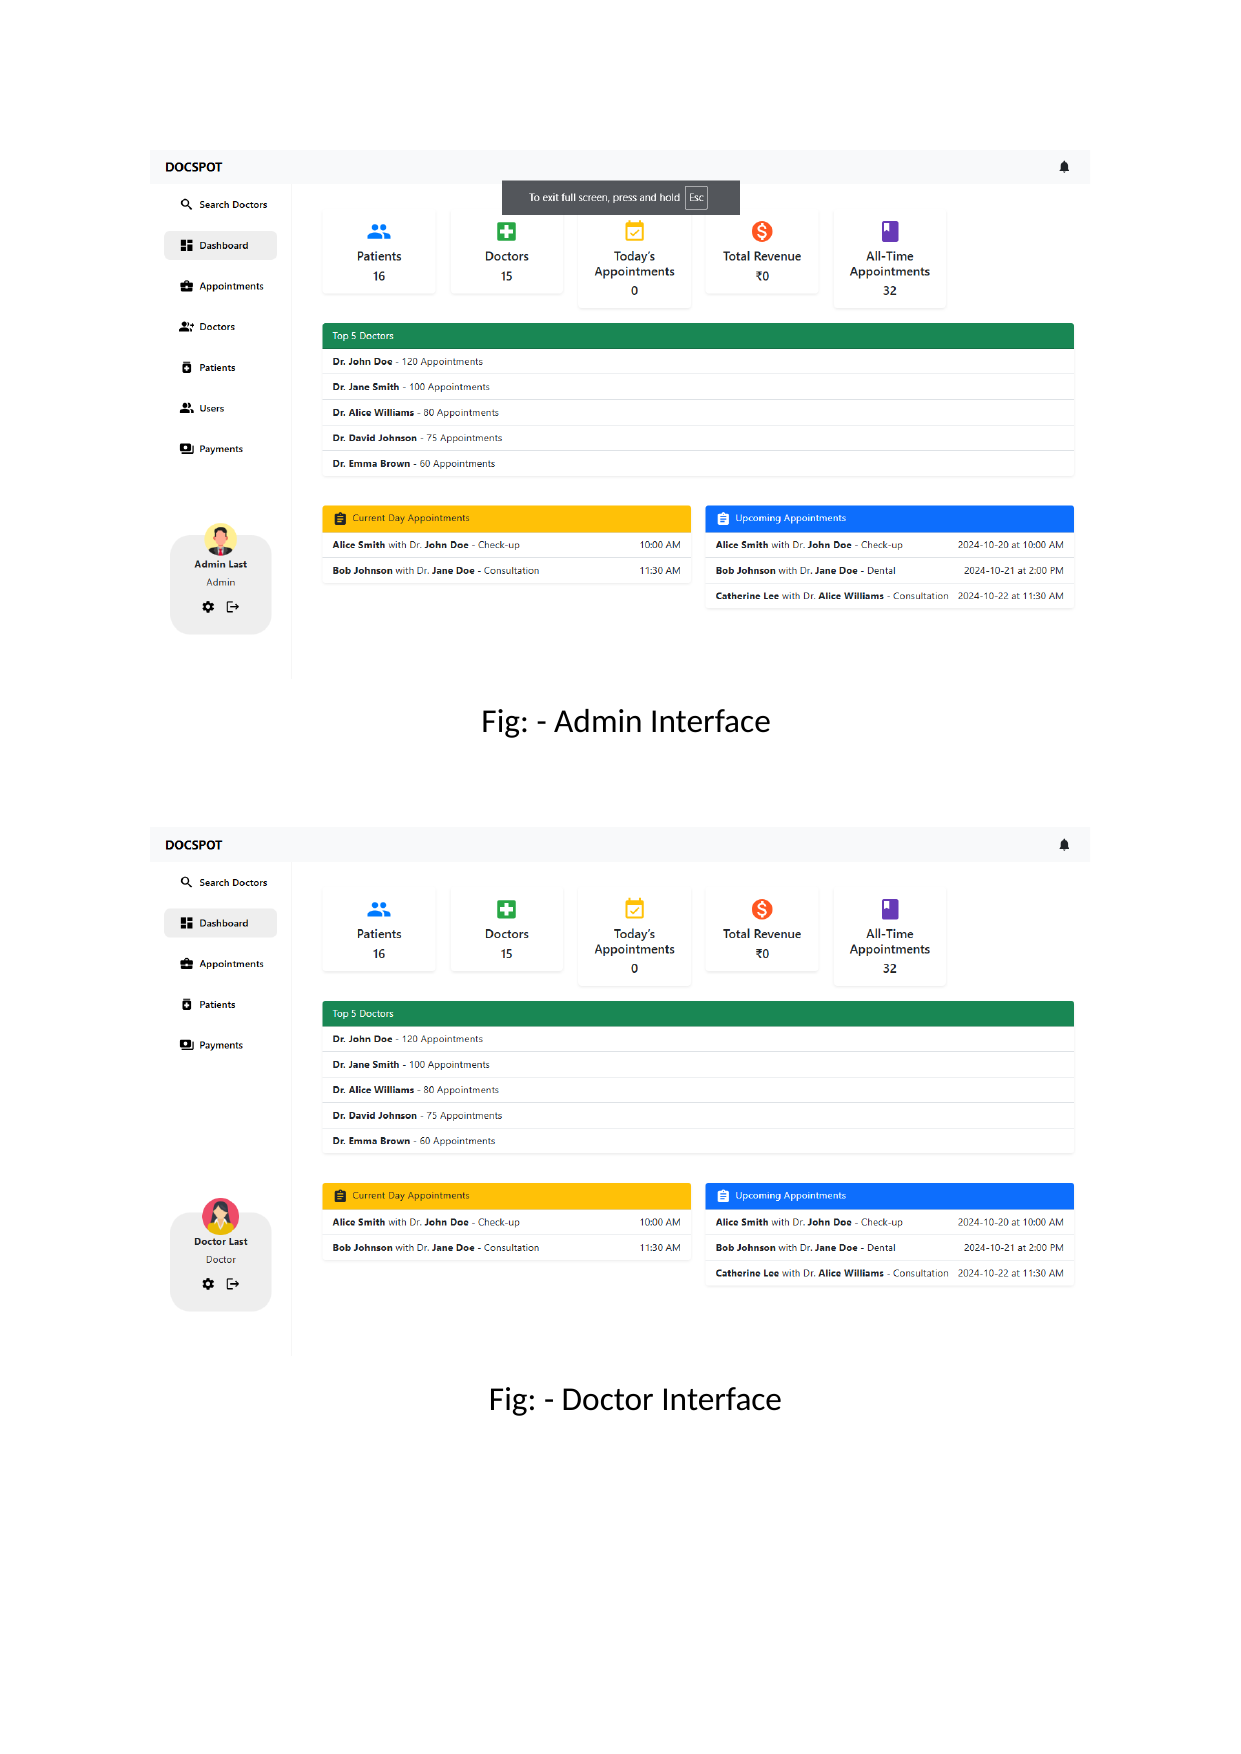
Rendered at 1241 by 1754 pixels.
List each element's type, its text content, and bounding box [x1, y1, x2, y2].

text Fig: - Doctor Interface [150, 1378, 1090, 1418]
text Fig: - Admin Interface [150, 700, 1090, 741]
picture [150, 827, 1091, 1356]
picture [150, 150, 1091, 679]
